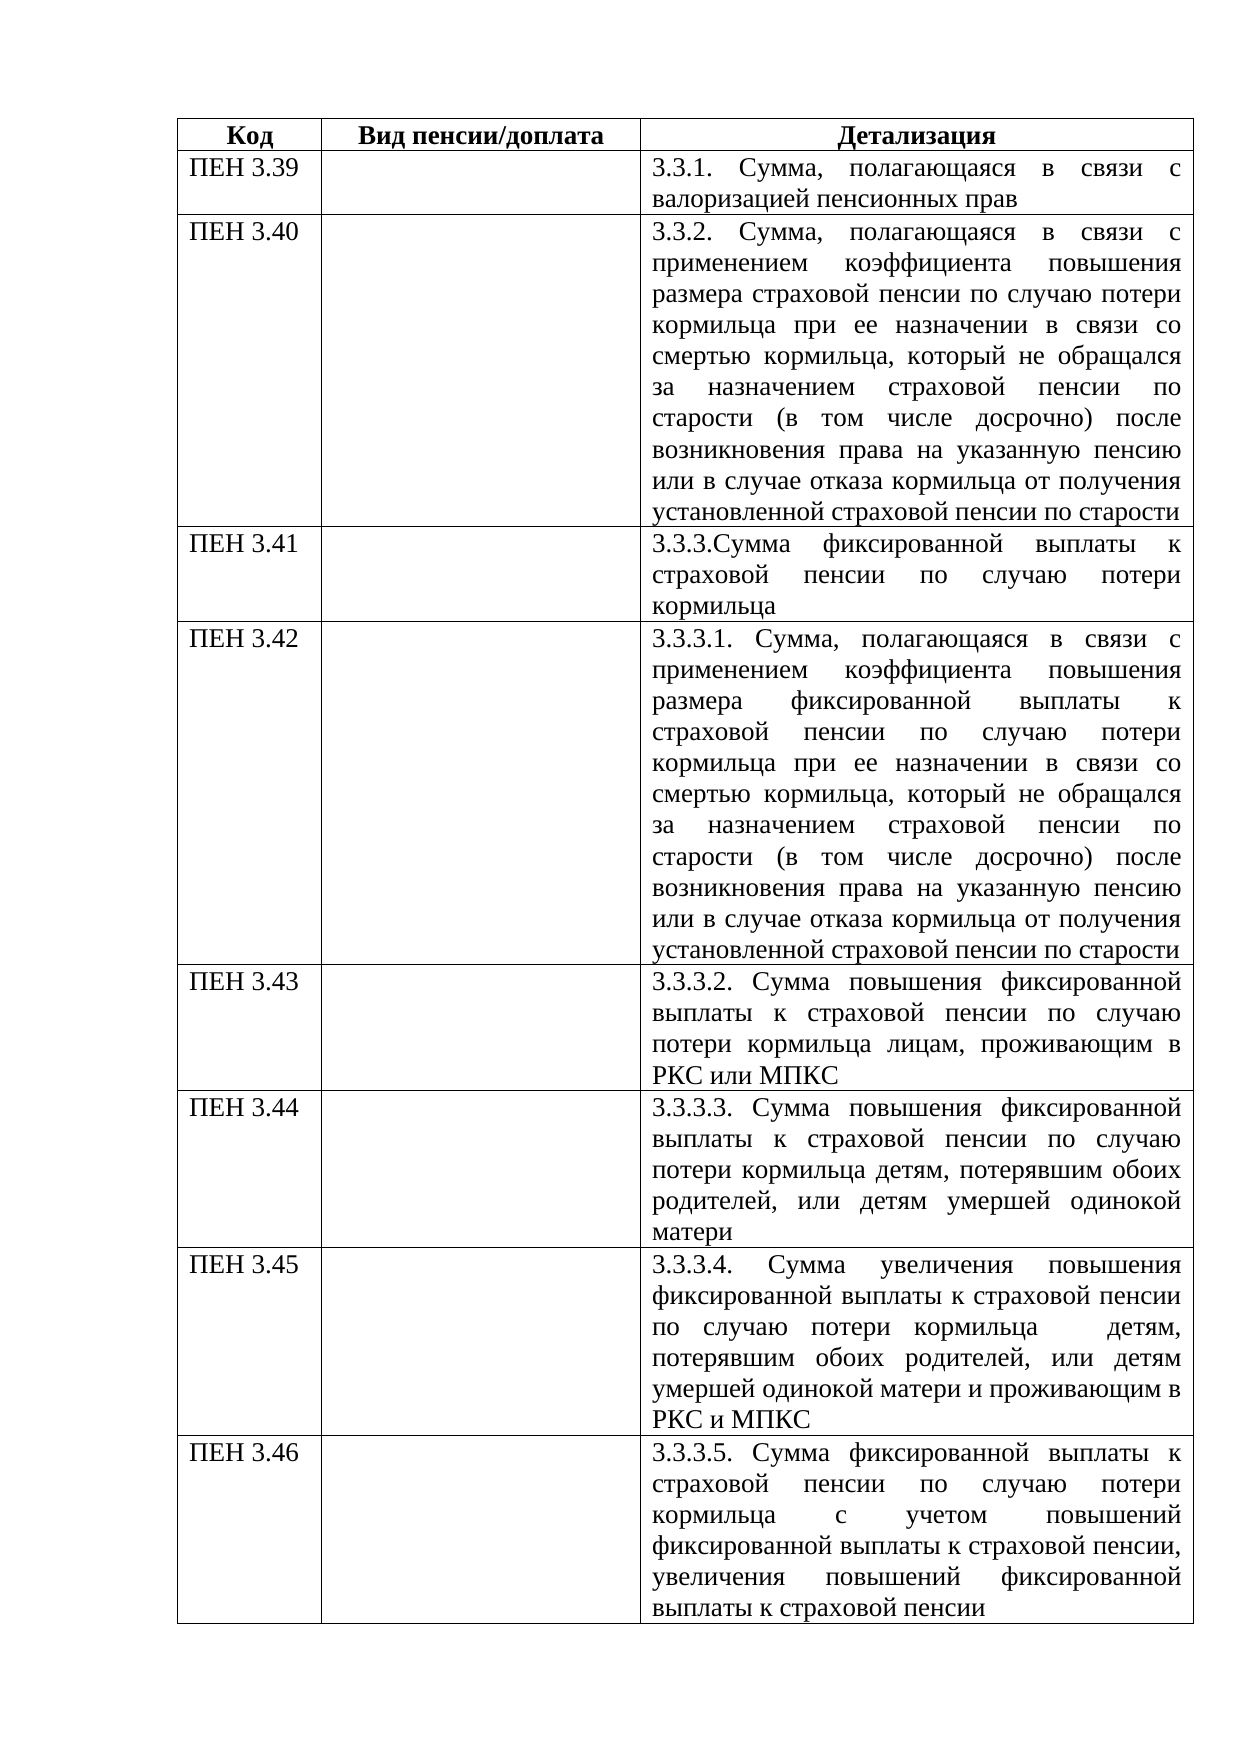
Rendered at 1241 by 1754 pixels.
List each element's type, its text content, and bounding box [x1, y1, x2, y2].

table_cell 3.3.2. Сумма, полагающаяся в связи с применением коэффициента повышения размера страховой пенсии по случаю потери кормильца при ее назначении в связи со смертью кормильца, который не обращался за назначением страховой пенсии по старости (в том числе досрочно) после возникновения права на указанную пенсию или в случае отказа кормильца от получения установленной страховой пенсии по старости [641, 215, 1193, 526]
table_header Вид пенсии/доплата [322, 119, 640, 150]
table_cell ПЕН 3.43 [178, 965, 321, 1090]
table_cell ПЕН 3.39 [178, 151, 321, 214]
table_cell [322, 151, 640, 214]
table_cell 3.3.3.2. Сумма повышения фиксированной выплаты к страховой пенсии по случаю потери кормильца лицам, проживающим в РКС или МПКС [641, 965, 1193, 1090]
table_cell 3.3.3.3. Сумма повышения фиксированной выплаты к страховой пенсии по случаю потери кормильца детям, потерявшим обоих родителей, или детям умершей одинокой матери [641, 1091, 1193, 1247]
table_cell [322, 215, 640, 526]
table_cell 3.3.3.Сумма фиксированной выплаты к страховой пенсии по случаю потери кормильца [641, 527, 1193, 621]
table_cell [322, 965, 640, 1090]
table_cell 3.3.3.4. Сумма увеличения повышения фиксированной выплаты к страховой пенсии по случаю потери кормильца детям, потерявшим обоих родителей, или детям умершей одинокой матери и проживающим в РКС и МПКС [641, 1248, 1193, 1434]
table_cell ПЕН 3.46 [178, 1436, 321, 1622]
table_cell ПЕН 3.44 [178, 1091, 321, 1247]
table_cell ПЕН 3.42 [178, 622, 321, 964]
table_cell [322, 527, 640, 621]
table_cell 3.3.1. Сумма, полагающаяся в связи с валоризацией пенсионных прав [641, 151, 1193, 214]
table_cell 3.3.3.5. Сумма фиксированной выплаты к страховой пенсии по случаю потери кормильца с учетом повышений фиксированной выплаты к страховой пенсии, увеличения повышений фиксированной выплаты к страховой пенсии [641, 1436, 1193, 1622]
table_header Детализация [641, 119, 1193, 150]
table_cell ПЕН 3.40 [178, 215, 321, 526]
table_cell [322, 1091, 640, 1247]
table_cell ПЕН 3.45 [178, 1248, 321, 1434]
table_cell [322, 1436, 640, 1622]
table_cell [322, 1248, 640, 1434]
table_cell 3.3.3.1. Сумма, полагающаяся в связи с применением коэффициента повышения размера фиксированной выплаты к страховой пенсии по случаю потери кормильца при ее назначении в связи со смертью кормильца, который не обращался за назначением страховой пенсии по старости (в том числе досрочно) после возникновения права на указанную пенсию или в случае отказа кормильца от получения установленной страховой пенсии по старости [641, 622, 1193, 964]
table_header Код [178, 119, 321, 150]
table_cell ПЕН 3.41 [178, 527, 321, 621]
table_cell [322, 622, 640, 964]
